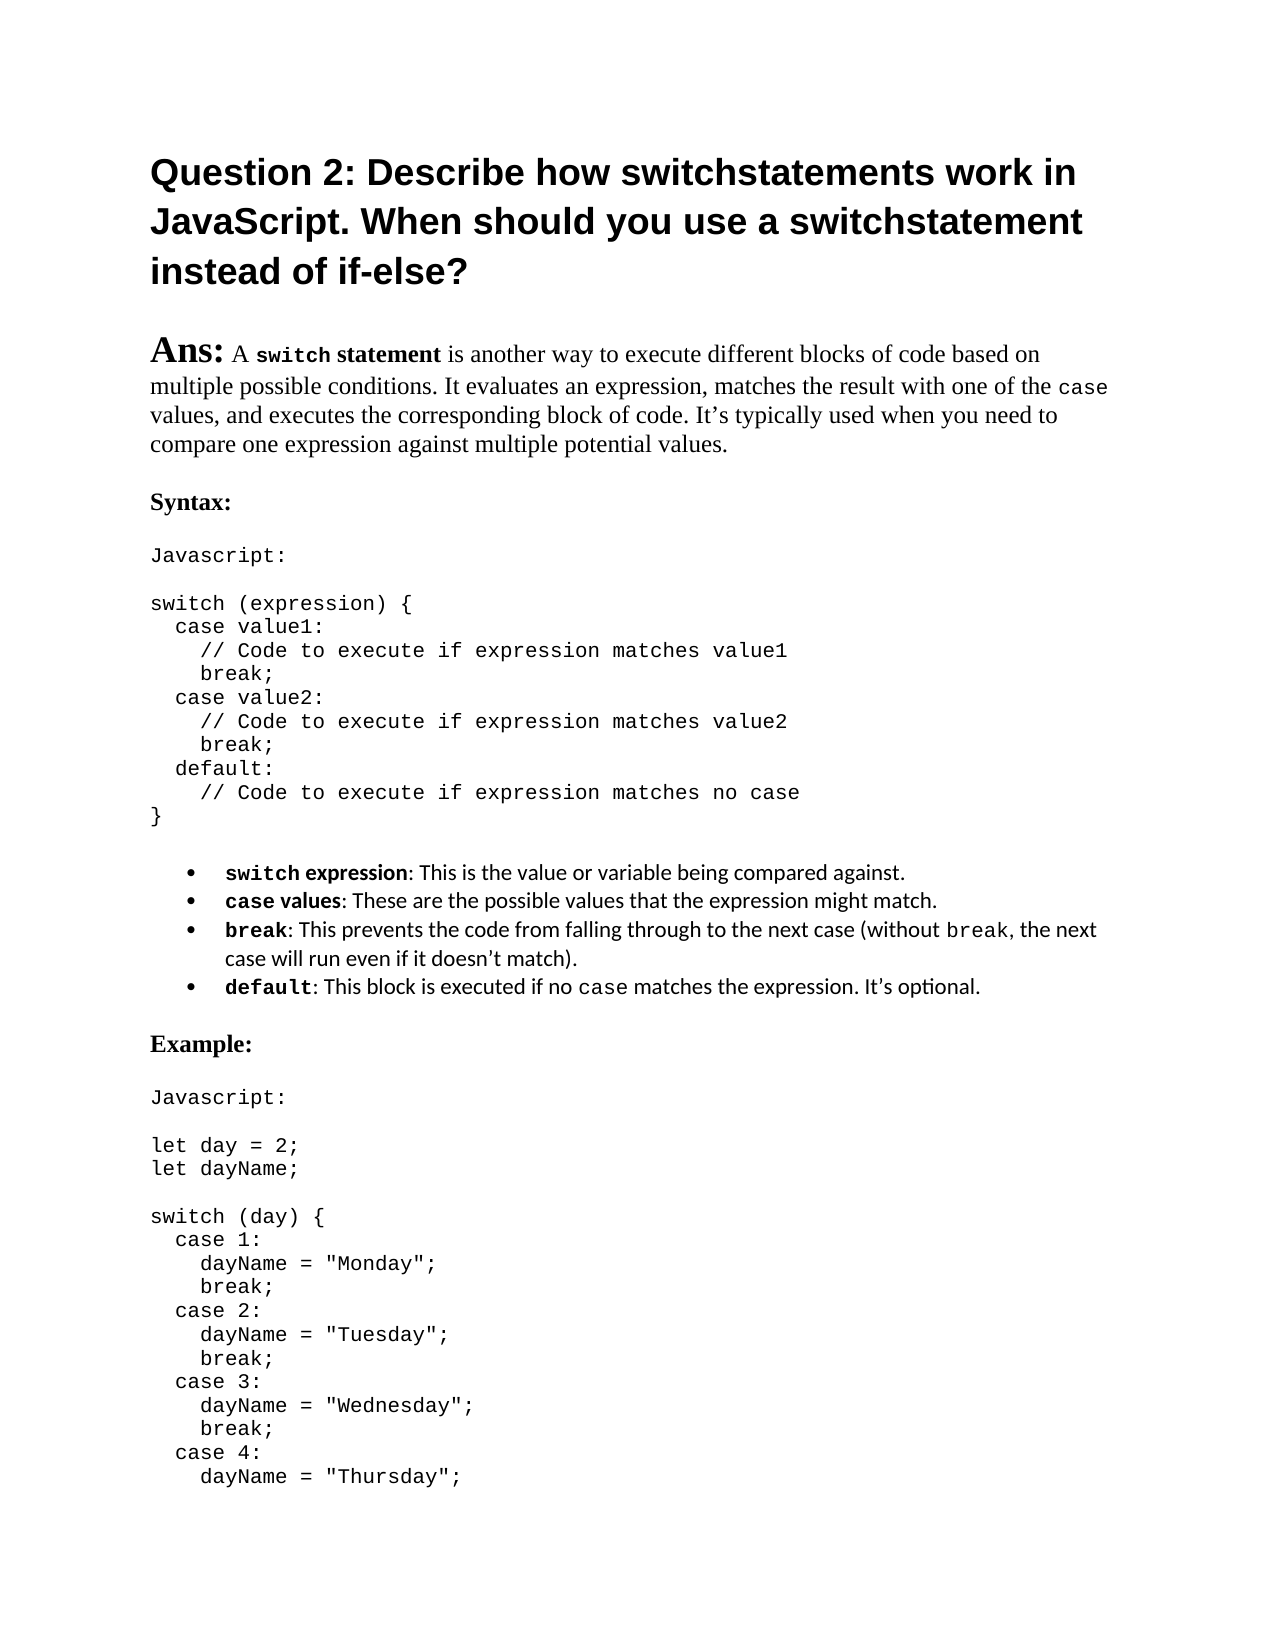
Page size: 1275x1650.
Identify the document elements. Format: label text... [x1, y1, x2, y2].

list switch expression: This is the value or variable being compared against. [187, 858, 1125, 887]
list default: This block is executed if no case matches the expression. It’s optional. [187, 972, 1125, 1000]
text break; [150, 663, 1125, 687]
text break; [150, 1277, 1125, 1300]
text switch (day) { [150, 1206, 1125, 1229]
text let dayName; [150, 1158, 1125, 1182]
text dayName = "Thursday"; [150, 1466, 1125, 1489]
text // Code to execute if expression matches value1 [150, 640, 1125, 663]
text break; [150, 734, 1125, 758]
text case 3: [150, 1371, 1125, 1395]
text case 1: [150, 1229, 1125, 1253]
text case 4: [150, 1442, 1125, 1466]
list case values: These are the possible values that the expression might match. [187, 887, 1125, 915]
text case value2: [150, 687, 1125, 711]
subtitle Example: [150, 1029, 1125, 1058]
text Javascript: [150, 545, 1125, 569]
text } [150, 805, 1125, 829]
text Question 2: Describe how switchstatements work in JavaScript. When should you use a switchstatement instead of if-else? [150, 150, 1125, 292]
text dayName = "Monday"; [150, 1253, 1125, 1277]
text dayName = "Wednesday"; [150, 1395, 1125, 1418]
subtitle Syntax: [150, 487, 1125, 516]
text // Code to execute if expression matches value2 [150, 711, 1125, 734]
list break: This prevents the code from falling through to the next case (without break, the next case will run even if it doesn’t match). [187, 915, 1125, 972]
text let day = 2; [150, 1135, 1125, 1158]
text case 2: [150, 1300, 1125, 1324]
text break; [150, 1418, 1125, 1442]
text break; [150, 1347, 1125, 1371]
text switch (expression) { [150, 592, 1125, 616]
text case value1: [150, 616, 1125, 640]
text Ans: A switch statement is another way to execute different blocks of code based on multiple possible conditions. It evaluates an expression, matches the result with one of the case values, and executes the corresponding block of code. It’s typically used when you need to compare one expression against multiple potential values. [150, 328, 1125, 458]
text Javascript: [150, 1087, 1125, 1111]
text // Code to execute if expression matches no case [150, 782, 1125, 805]
text default: [150, 758, 1125, 782]
text dayName = "Tuesday"; [150, 1324, 1125, 1347]
